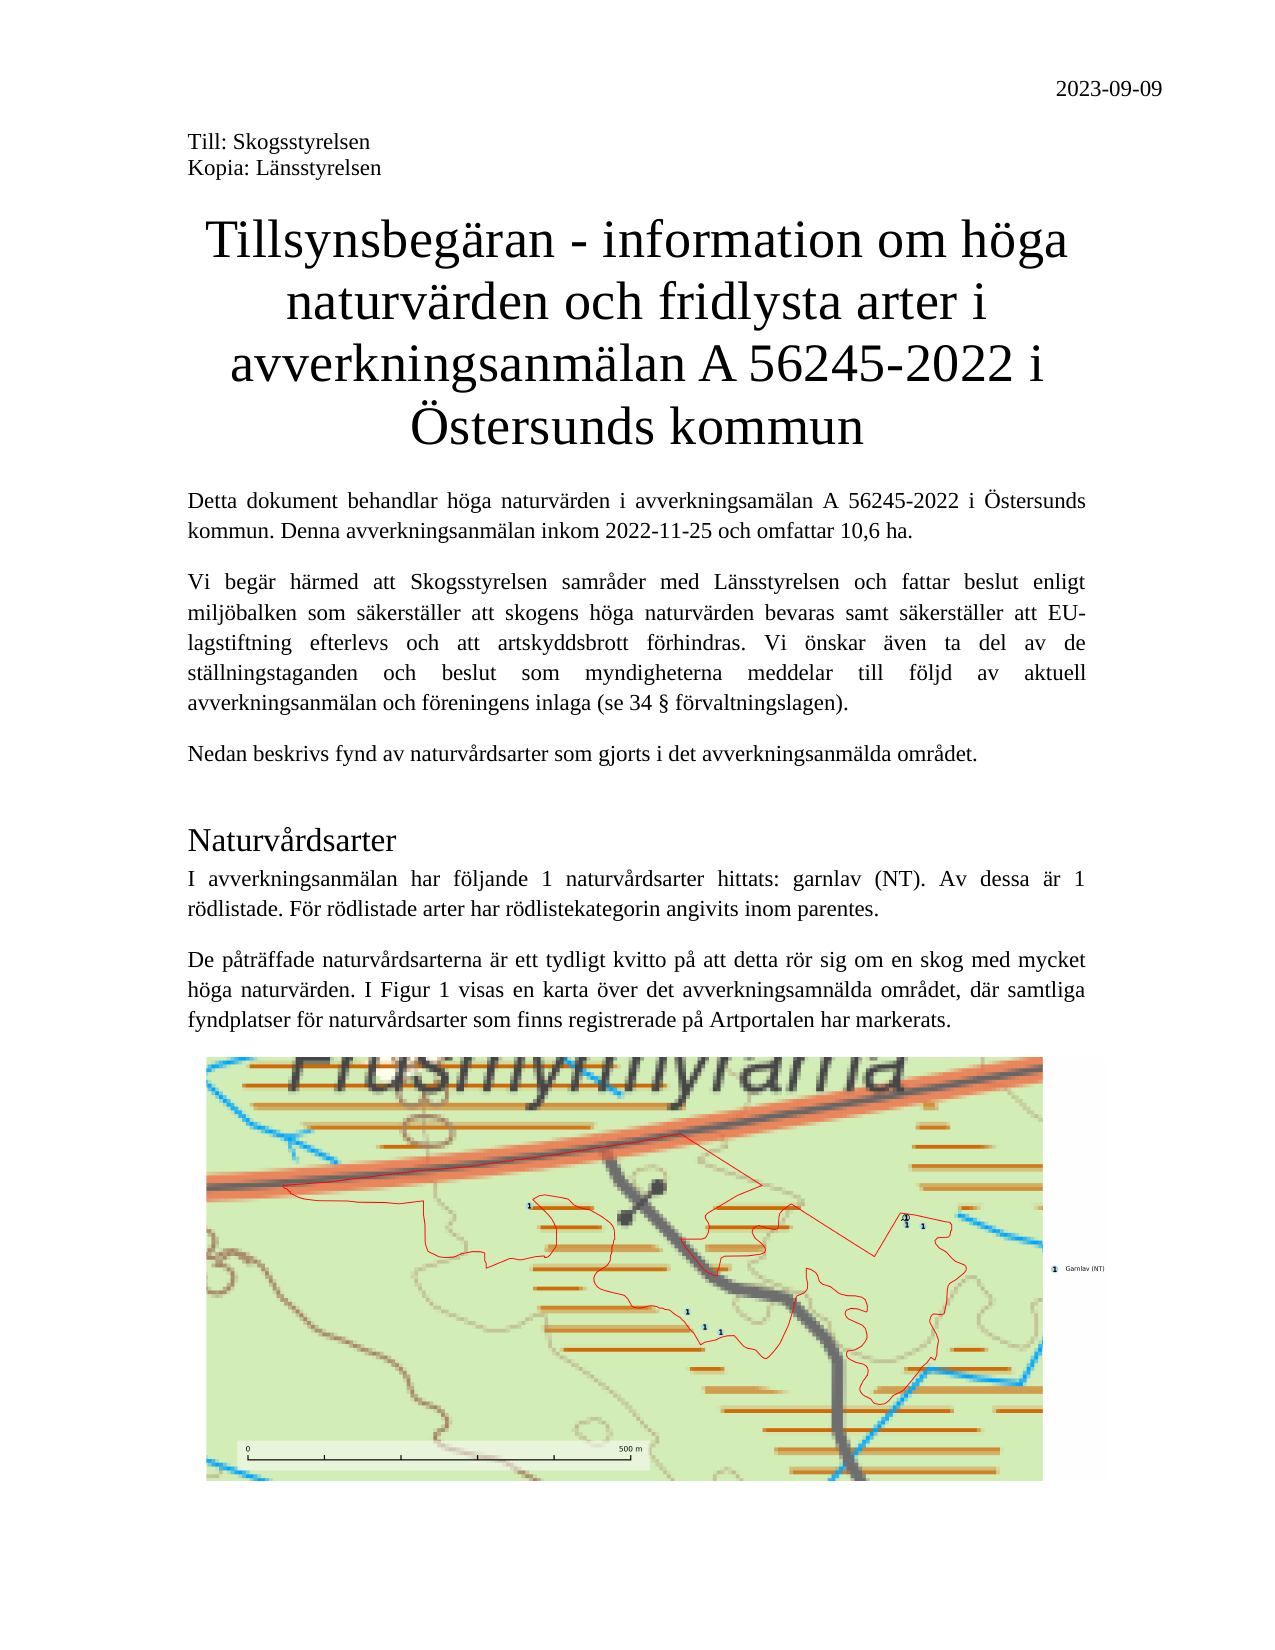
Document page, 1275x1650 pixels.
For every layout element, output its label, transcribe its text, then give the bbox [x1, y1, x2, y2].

title Tillsynsbegäran - information om höga naturvärden och fridlysta arter i avverkningsanmälan A 56245-2022 i Östersunds kommun [187, 207, 1087, 456]
text I avverkningsanmälan har följande 1 naturvårdsarter hittats: garnlav (NT). Av dessa är 1 rödlistade. För rödlistade arter har rödlistekategorin angivits inom parentes. [187, 864, 1087, 921]
text Vi begär härmed att Skogsstyrelsen samråder med Länsstyrelsen och fattar beslut enligt miljöbalken som säkerställer att skogens höga naturvärden bevaras samt säkerställer att EU-lagstiftning efterlevs och att artskyddsbrott förhindras. Vi önskar även ta del av de ställningstaganden och beslut som myndigheterna meddelar till följd av aktuell avverkningsanmälan och föreningens inlaga (se 34 § förvaltningslagen). [187, 568, 1087, 716]
text Nedan beskrivs fynd av naturvårdsarter som gjorts i det avverkningsanmälda området. [187, 740, 1087, 767]
picture [206, 1057, 1107, 1481]
text De påträffade naturvårdsarterna är ett tydligt kvitto på att detta rör sig om en skog med mycket höga naturvärden. I Figur 1 visas en karta över det avverkningsamnälda området, där samtliga fyndplatser för naturvårdsarter som finns registrerade på Artportalen har markerats. [187, 946, 1087, 1033]
text Detta dokument behandlar höga naturvärden i avverkningsamälan A 56245-2022 i Östersunds kommun. Denna avverkningsanmälan inkom 2022-11-25 och omfattar 10,6 ha. [187, 487, 1087, 544]
subtitle Naturvårdsarter [187, 821, 1087, 859]
